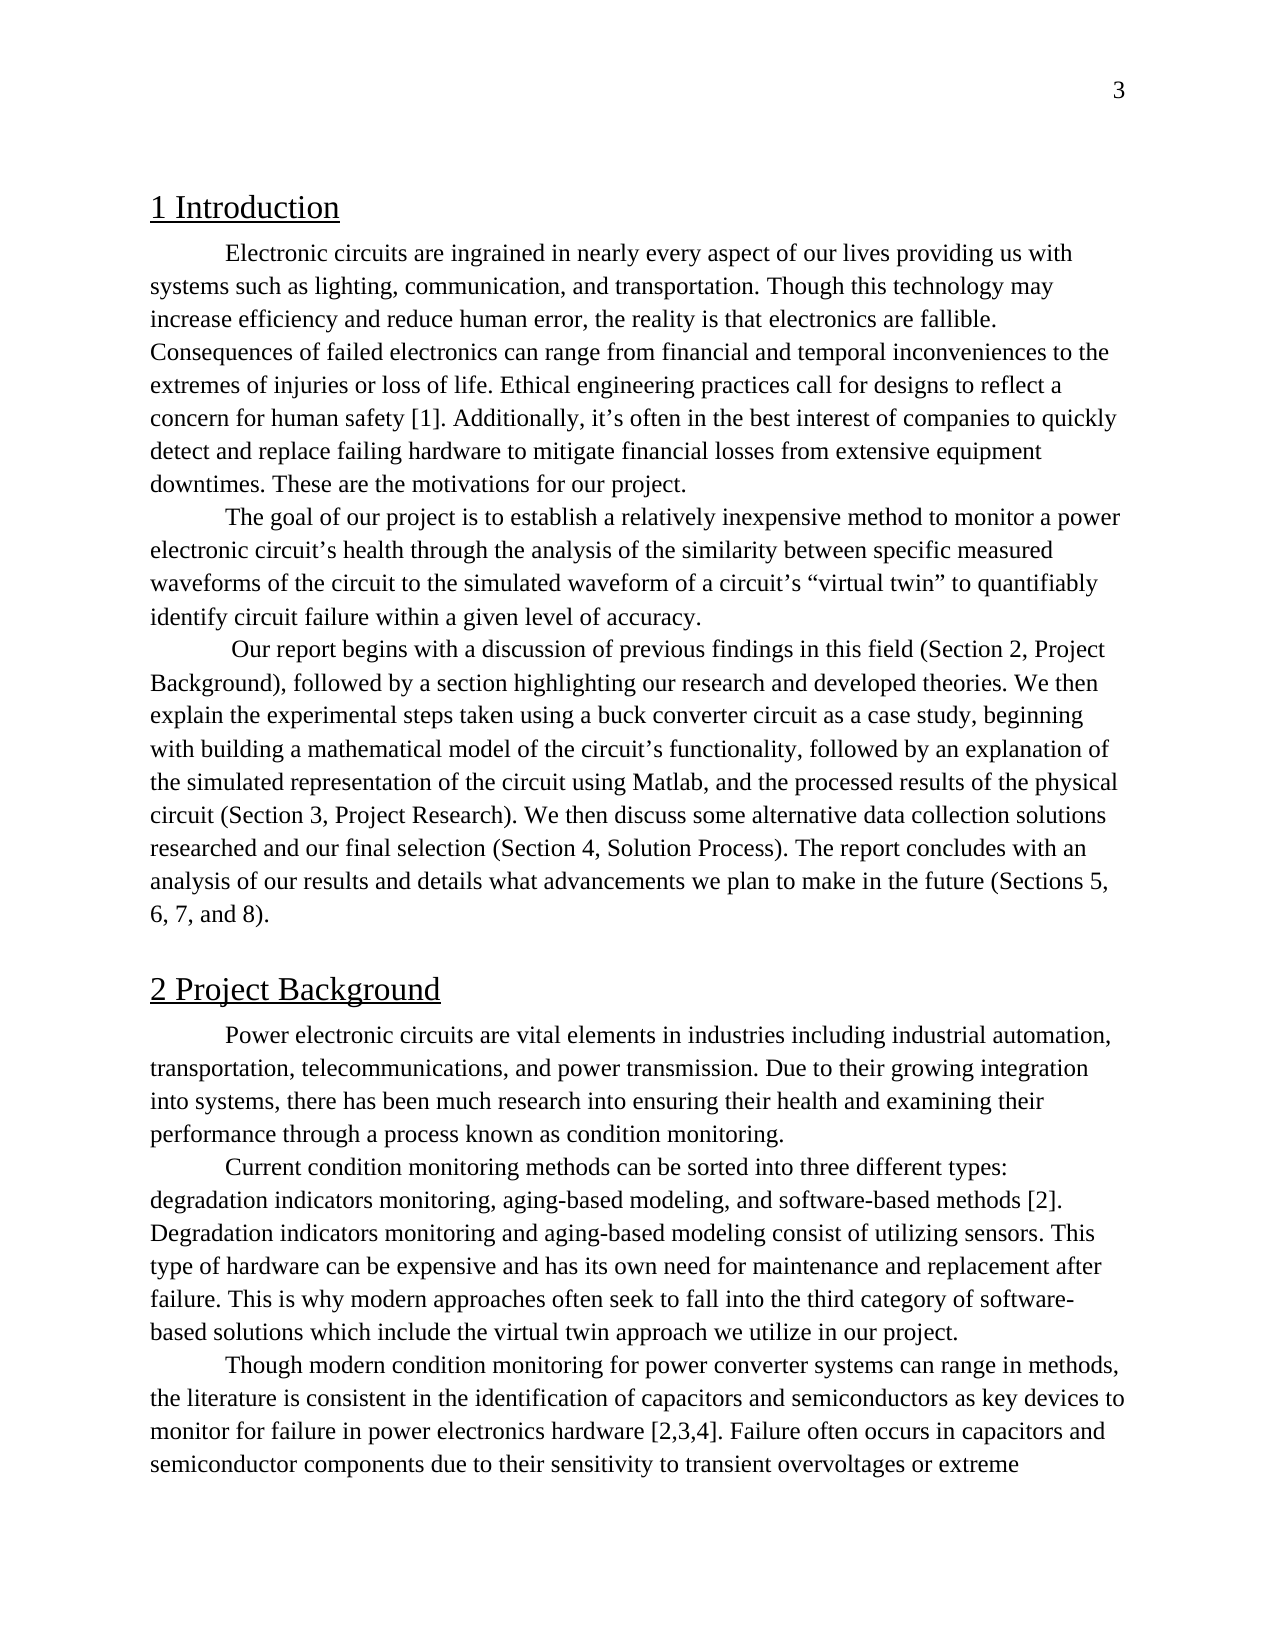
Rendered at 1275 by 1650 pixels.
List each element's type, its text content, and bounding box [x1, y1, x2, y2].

text Our report begins with a discussion of previous findings in this field (Section 2, Project Background), followed by a section highlighting our research and developed theories. We then explain the experimental steps taken using a buck converter circuit as a case study, beginning with building a mathematical model of the circuit’s functionality, followed by an explanation of the simulated representation of the circuit using Matlab, and the processed results of the physical circuit (Section 3, Project Research). We then discuss some alternative data collection solutions researched and our final selection (Section 4, Solution Process). The report concludes with an analysis of our results and details what advancements we plan to make in the future (Sections 5, 6, 7, and 8). [150, 634, 1125, 927]
subtitle 2 Project Background [150, 969, 1125, 1008]
subtitle 1 Introduction [150, 187, 1125, 226]
text Current condition monitoring methods can be sorted into three different types: degradation indicators monitoring, aging-based modeling, and software-based methods [2]. Degradation indicators monitoring and aging-based modeling consist of utilizing sensors. This type of hardware can be expensive and has its own need for maintenance and replacement after failure. This is why modern approaches often seek to fall into the third category of software-based solutions which include the virtual twin approach we utilize in our project. [150, 1152, 1125, 1346]
text The goal of our project is to establish a relatively inexpensive method to monitor a power electronic circuit’s health through the analysis of the similarity between specific measured waveforms of the circuit to the simulated waveform of a circuit’s “virtual twin” to quantifiably identify circuit failure within a given level of accuracy. [150, 502, 1125, 630]
text Electronic circuits are ingrained in nearly every aspect of our lives providing us with systems such as lighting, communication, and transportation. Though this technology may increase efficiency and reduce human error, the reality is that electronics are fallible. Consequences of failed electronics can range from financial and temporal inconveniences to the extremes of injuries or loss of life. Ethical engineering practices call for designs to reflect a concern for human safety [1]. Additionally, it’s often in the best interest of companies to quickly detect and replace failing hardware to mitigate financial losses from extensive equipment downtimes. These are the motivations for our project. [150, 238, 1125, 498]
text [150, 1350, 1125, 1478]
text Power electronic circuits are vital elements in industries including industrial automation, transportation, telecommunications, and power transmission. Due to their growing integration into systems, there has been much research into ensuring their health and examining their performance through a process known as condition monitoring. [150, 1020, 1125, 1148]
